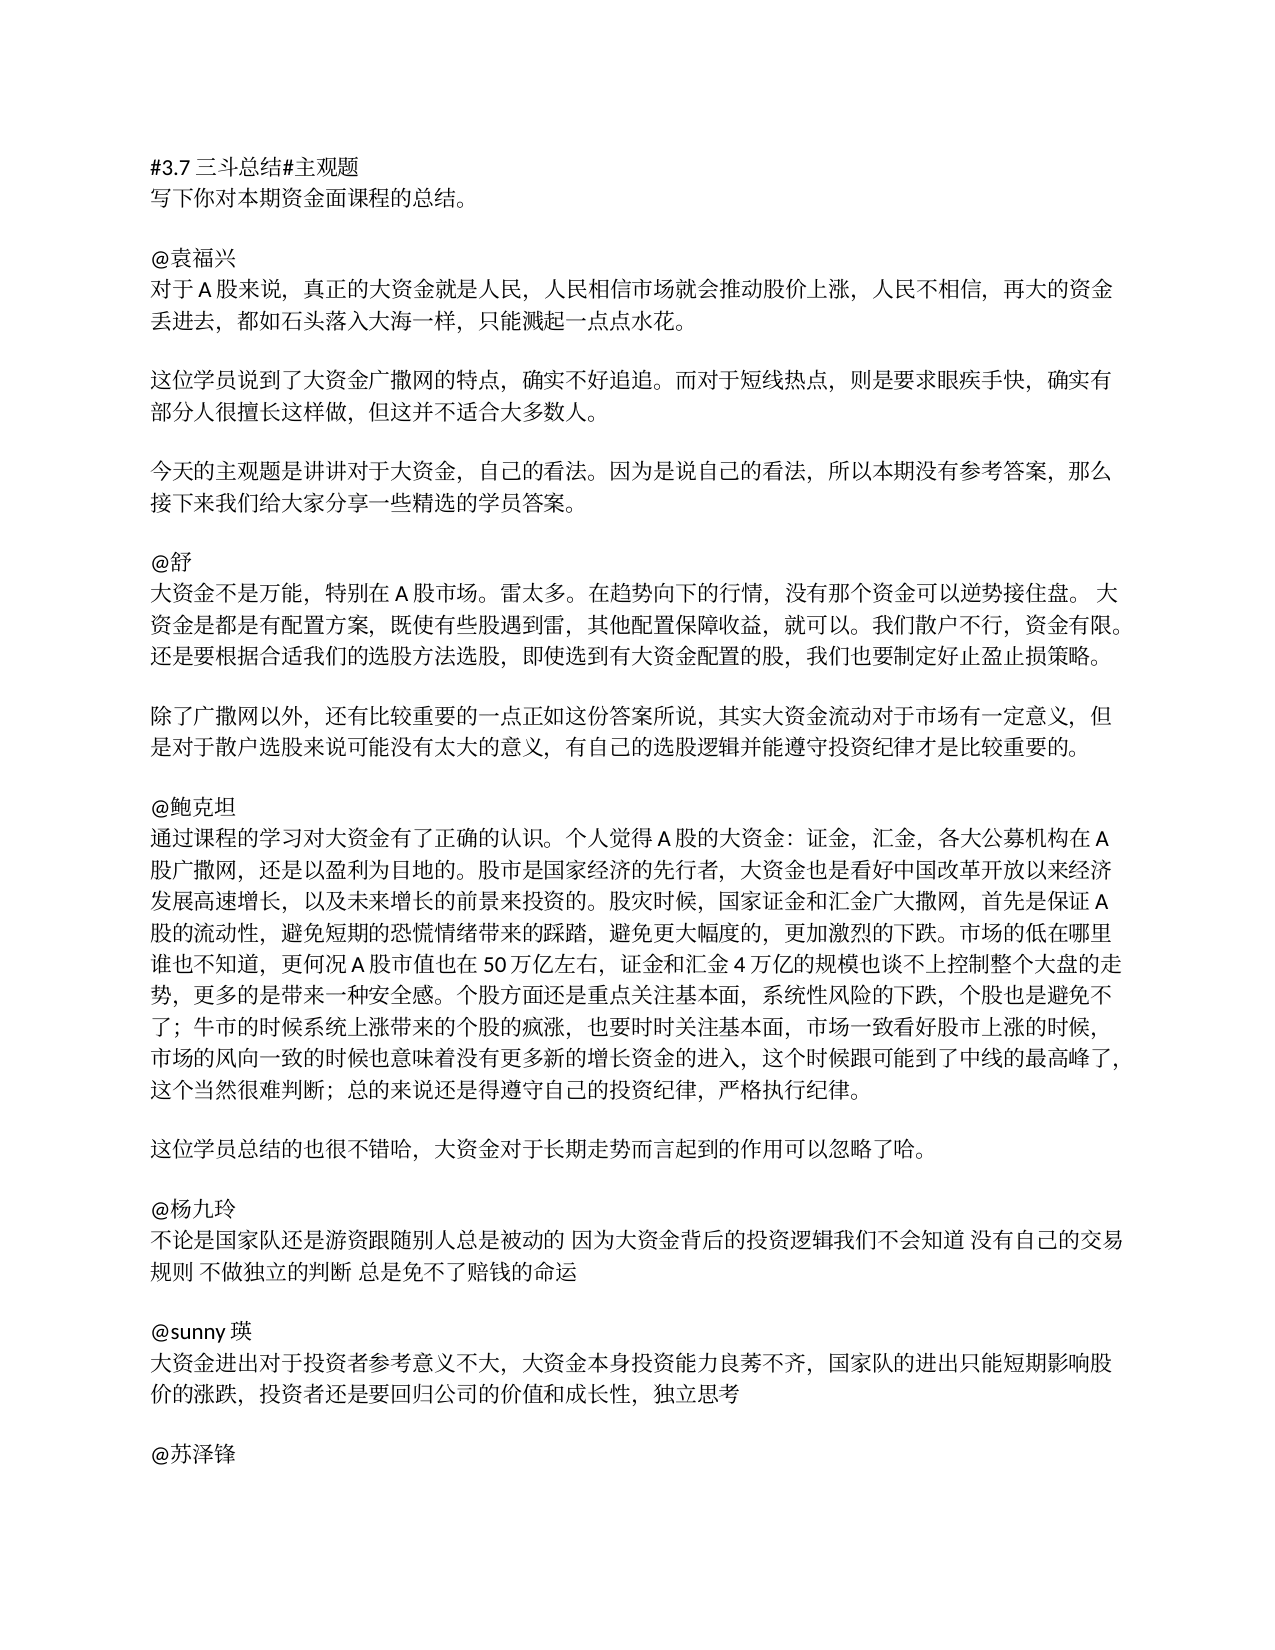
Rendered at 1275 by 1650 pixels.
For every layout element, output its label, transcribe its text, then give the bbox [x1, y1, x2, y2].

text @舒 [150, 545, 1125, 577]
text 通过课程的学习对大资金有了正确的认识。个人觉得A股的大资金：证金，汇金，各大公募机构在A股广撒网，还是以盈利为目地的。股市是国家经济的先行者，大资金也是看好中国改革开放以来经济发展高速增长，以及未来增长的前景来投资的。股灾时候，国家证金和汇金广大撒网，首先是保证A股的流动性，避免短期的恐慌情绪带来的踩踏，避免更大幅度的，更加激烈的下跌。市场的低在哪里谁也不知道，更何况A股市值也在50万亿左右，证金和汇金4万亿的规模也谈不上控制整个大盘的走势，更多的是带来一种安全感。个股方面还是重点关注基本面，系统性风险的下跌，个股也是避免不了；牛市的时候系统上涨带来的个股的疯涨，也要时时关注基本面，市场一致看好股市上涨的时候，市场的风向一致的时候也意味着没有更多新的增长资金的进入，这个时候跟可能到了中线的最高峰了，这个当然很难判断；总的来说还是得遵守自己的投资纪律，严格执行纪律。 [150, 821, 1125, 1104]
text @鲍克坦 [150, 790, 1125, 821]
text 不论是国家队还是游资跟随别人总是被动的 因为大资金背后的投资逻辑我们不会知道 没有自己的交易规则 不做独立的判断 总是免不了赔钱的命运 [150, 1223, 1125, 1286]
text 这位学员总结的也很不错哈，大资金对于长期走势而言起到的作用可以忽略了哈。 [150, 1133, 1125, 1164]
text @苏泽锋 [150, 1437, 1125, 1468]
text 大资金进出对于投资者参考意义不大，大资金本身投资能力良莠不齐，国家队的进出只能短期影响股价的涨跌，投资者还是要回归公司的价值和成长性，独立思考 [150, 1346, 1125, 1409]
text @杨九玲 [150, 1192, 1125, 1223]
text @袁福兴 [150, 241, 1125, 272]
text 今天的主观题是讲讲对于大资金，自己的看法。因为是说自己的看法，所以本期没有参考答案，那么接下来我们给大家分享一些精选的学员答案。 [150, 454, 1125, 517]
text 对于A股来说，真正的大资金就是人民，人民相信市场就会推动股价上涨，人民不相信，再大的资金丢进去，都如石头落入大海一样，只能溅起一点点水花。 [150, 272, 1125, 335]
text 除了广撒网以外，还有比较重要的一点正如这份答案所说，其实大资金流动对于市场有一定意义，但是对于散户选股来说可能没有太大的意义，有自己的选股逻辑并能遵守投资纪律才是比较重要的。 [150, 699, 1125, 762]
text #3.7三斗总结#主观题 [150, 150, 1125, 181]
text 写下你对本期资金面课程的总结。 [150, 181, 1125, 213]
text 大资金不是万能，特别在A股市场。雷太多。在趋势向下的行情，没有那个资金可以逆势接住盘。 大资金是都是有配置方案，既使有些股遇到雷，其他配置保障收益，就可以。我们散户不行，资金有限。还是要根据合适我们的选股方法选股，即使选到有大资金配置的股，我们也要制定好止盈止损策略。 [150, 577, 1125, 671]
text @sunny瑛 [150, 1314, 1125, 1346]
text 这位学员说到了大资金广撒网的特点，确实不好追追。而对于短线热点，则是要求眼疾手快，确实有部分人很擅长这样做，但这并不适合大多数人。 [150, 363, 1125, 426]
